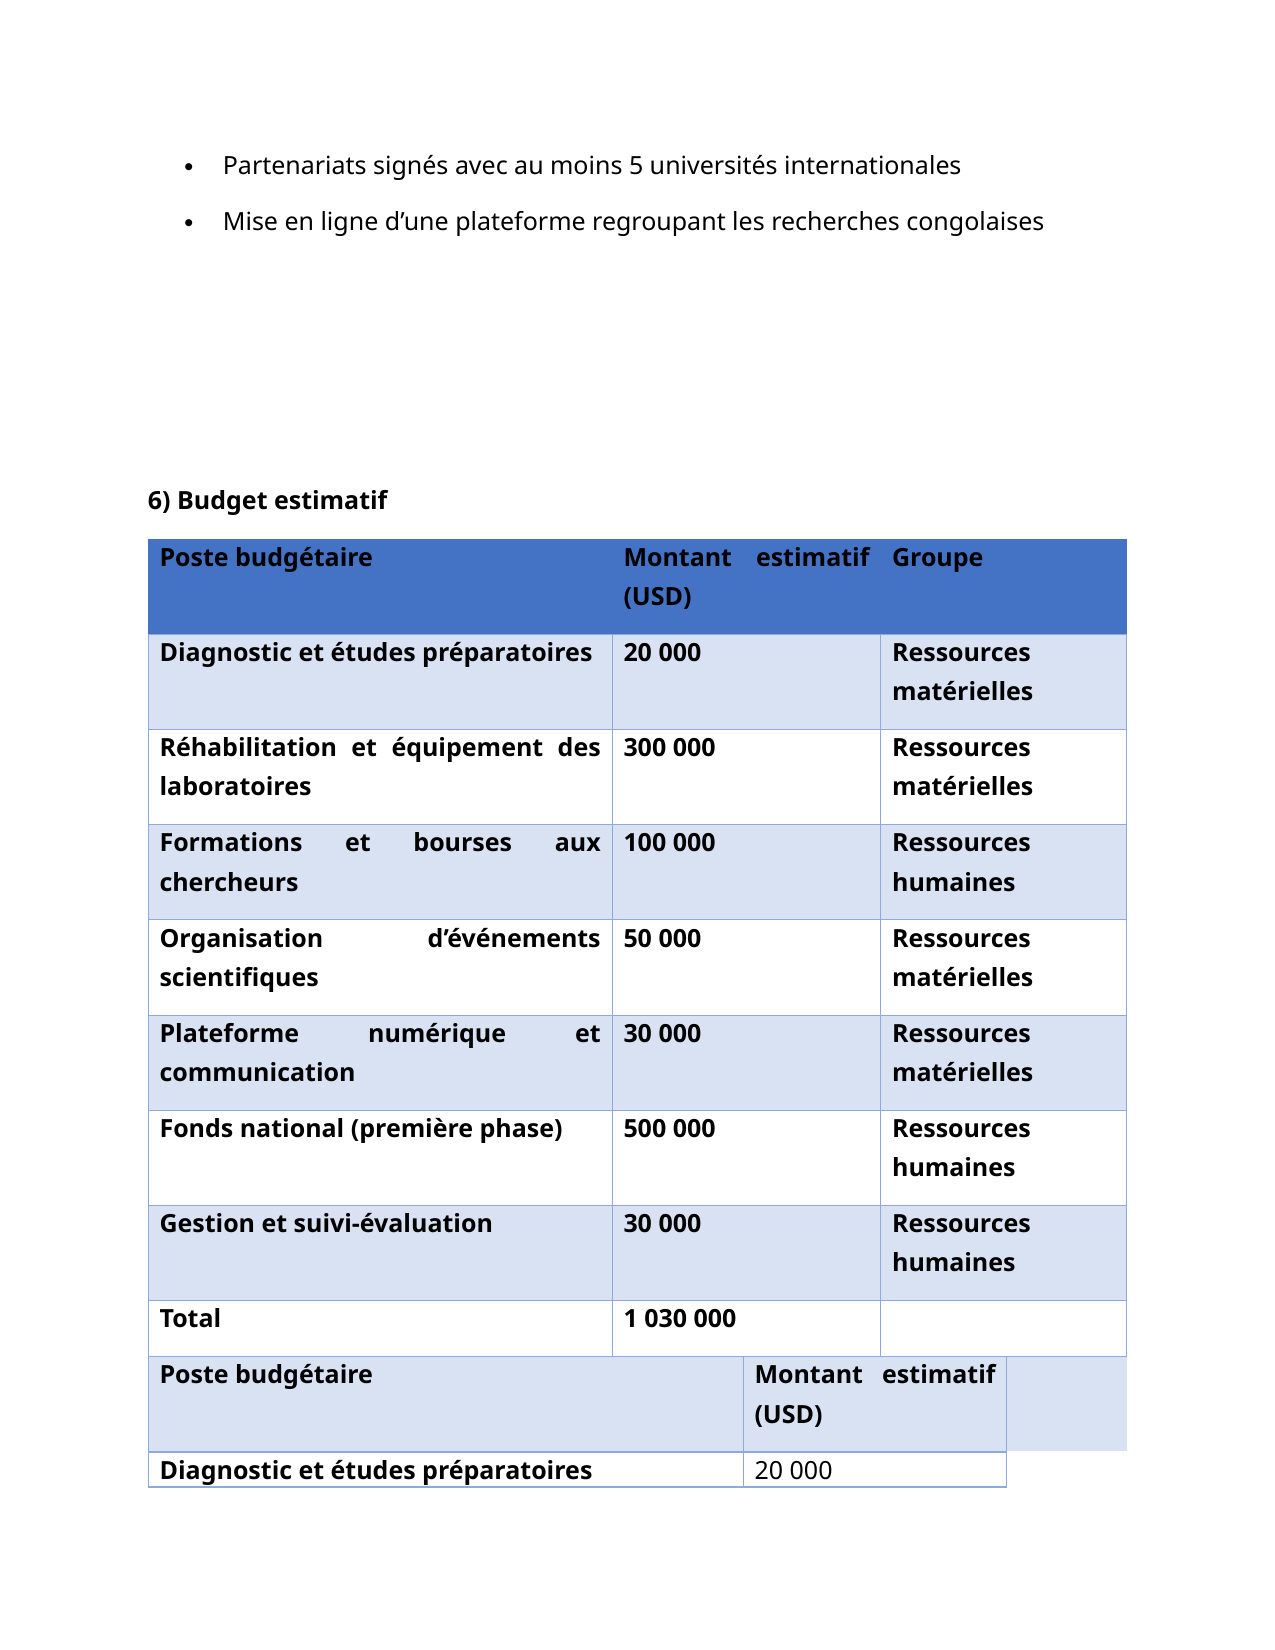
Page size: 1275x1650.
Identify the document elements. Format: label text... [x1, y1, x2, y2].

list Partenariats signés avec au moins 5 universités internationales [185, 148, 1127, 182]
table_header Poste budgétaire [149, 540, 612, 634]
table_cell Plateforme numérique et communication [149, 1016, 612, 1110]
table_header Groupe [881, 540, 1126, 634]
table_cell 300 000 [613, 730, 880, 824]
table_cell 20 000 [744, 1453, 1006, 1486]
table_cell 50 000 [613, 920, 880, 1014]
table_cell Réhabilitation et équipement des laboratoires [149, 730, 612, 824]
table_cell Ressources matérielles [881, 635, 1126, 729]
table_cell Organisation d’événements scientifiques [149, 920, 612, 1014]
table_cell Diagnostic et études préparatoires [149, 635, 612, 729]
table_cell 30 000 [613, 1016, 880, 1110]
table_cell 30 000 [613, 1206, 880, 1300]
table_cell Fonds national (première phase) [149, 1111, 612, 1205]
table_cell 500 000 [613, 1111, 880, 1205]
table_cell Ressources matérielles [881, 1016, 1126, 1110]
table_cell [881, 1301, 1126, 1356]
table_cell Formations et bourses aux chercheurs [149, 825, 612, 919]
table_header Montant estimatif (USD) [613, 540, 880, 634]
table_cell 100 000 [613, 825, 880, 919]
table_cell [149, 1453, 743, 1486]
table_cell Ressources matérielles [881, 730, 1126, 824]
table_cell 20 000 [613, 635, 880, 729]
table_cell Ressources matérielles [881, 920, 1126, 1014]
table_cell Gestion et suivi-évaluation [149, 1206, 612, 1300]
table_cell Total [149, 1301, 612, 1356]
list Mise en ligne d’une plateforme regroupant les recherches congolaises [185, 203, 1127, 237]
table_cell Ressources humaines [881, 825, 1126, 919]
table_cell 1 030 000 [613, 1301, 880, 1356]
text 6) Budget estimatif [148, 483, 1127, 517]
table_cell Ressources humaines [881, 1206, 1126, 1300]
table_cell Poste budgétaire [149, 1357, 743, 1451]
table_cell Montant estimatif (USD) [744, 1357, 1006, 1451]
table_cell Ressources humaines [881, 1111, 1126, 1205]
